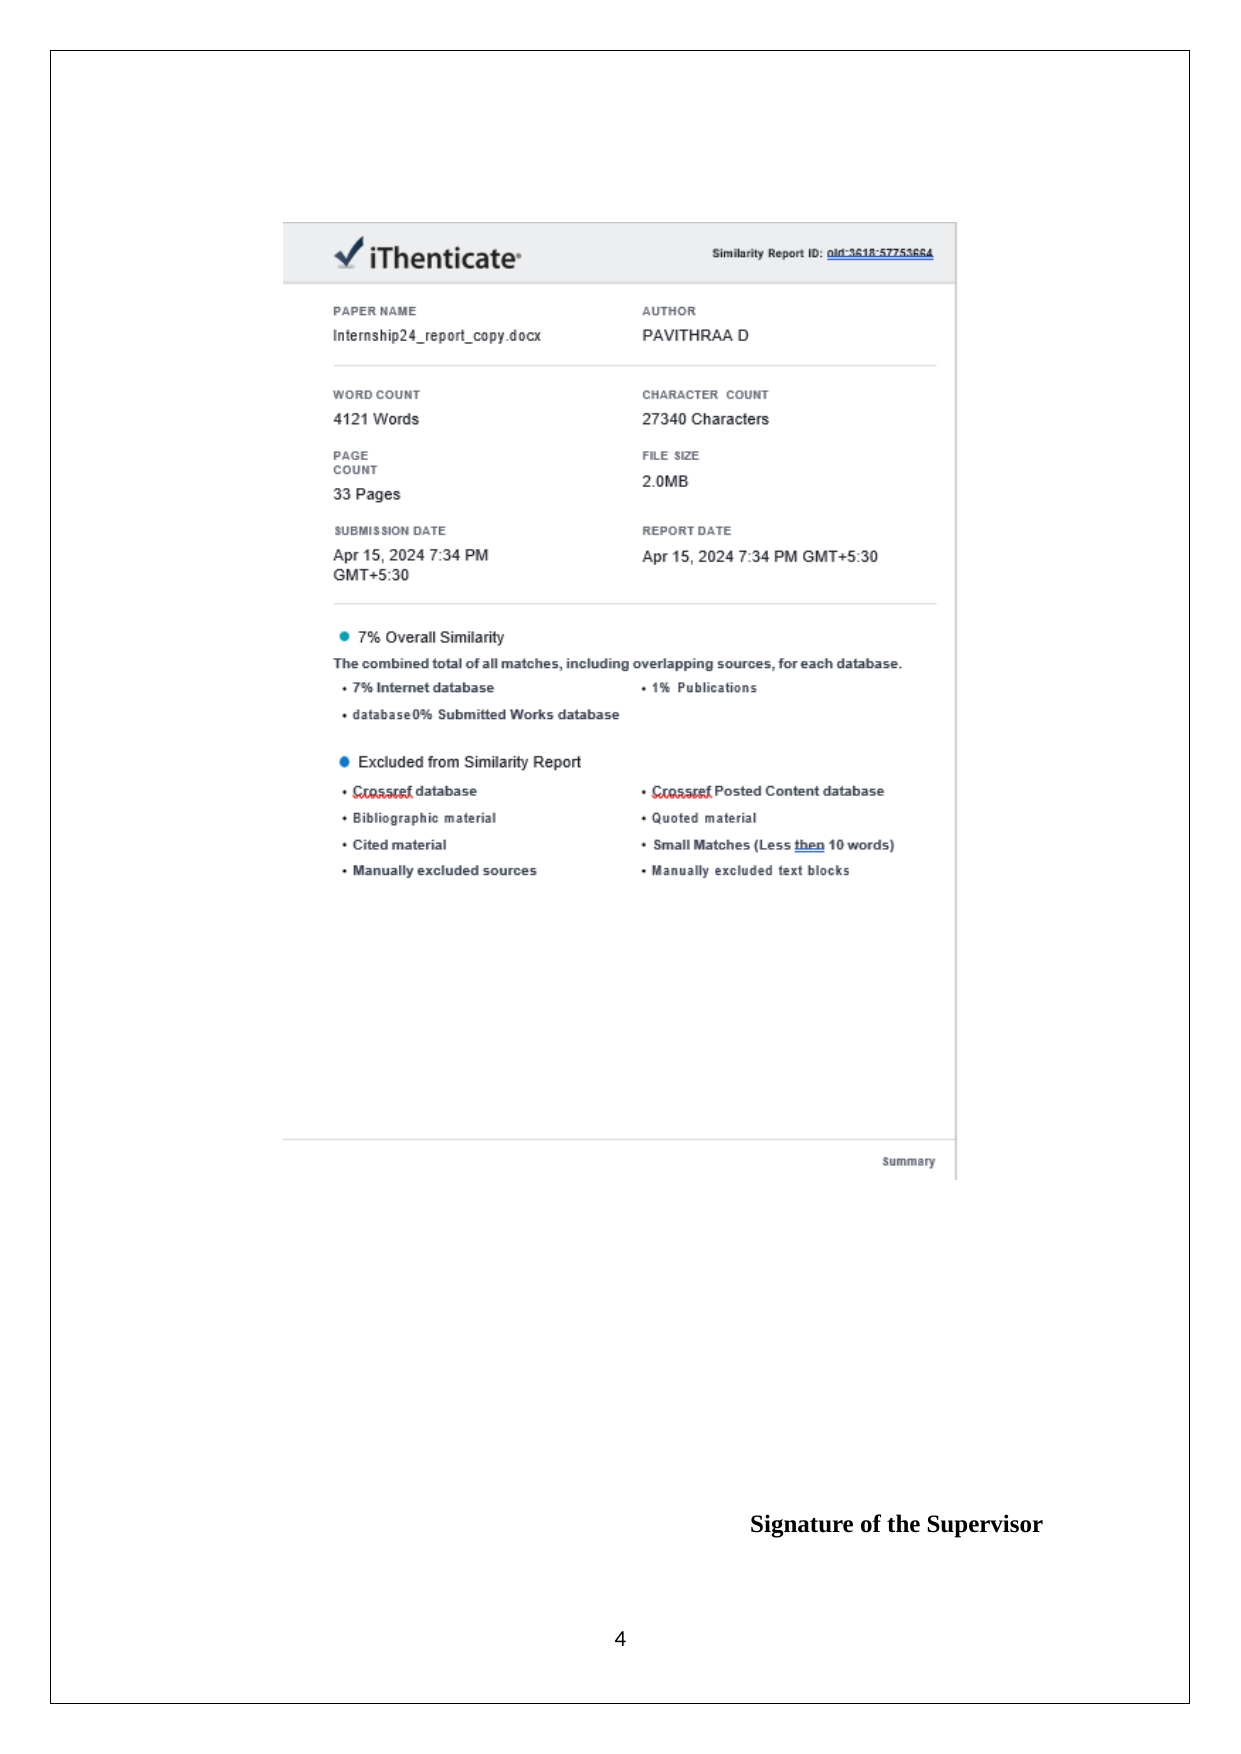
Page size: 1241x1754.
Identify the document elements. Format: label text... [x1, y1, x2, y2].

text Signature of the Supervisor [675, 1509, 1090, 1538]
picture [283, 222, 958, 1180]
